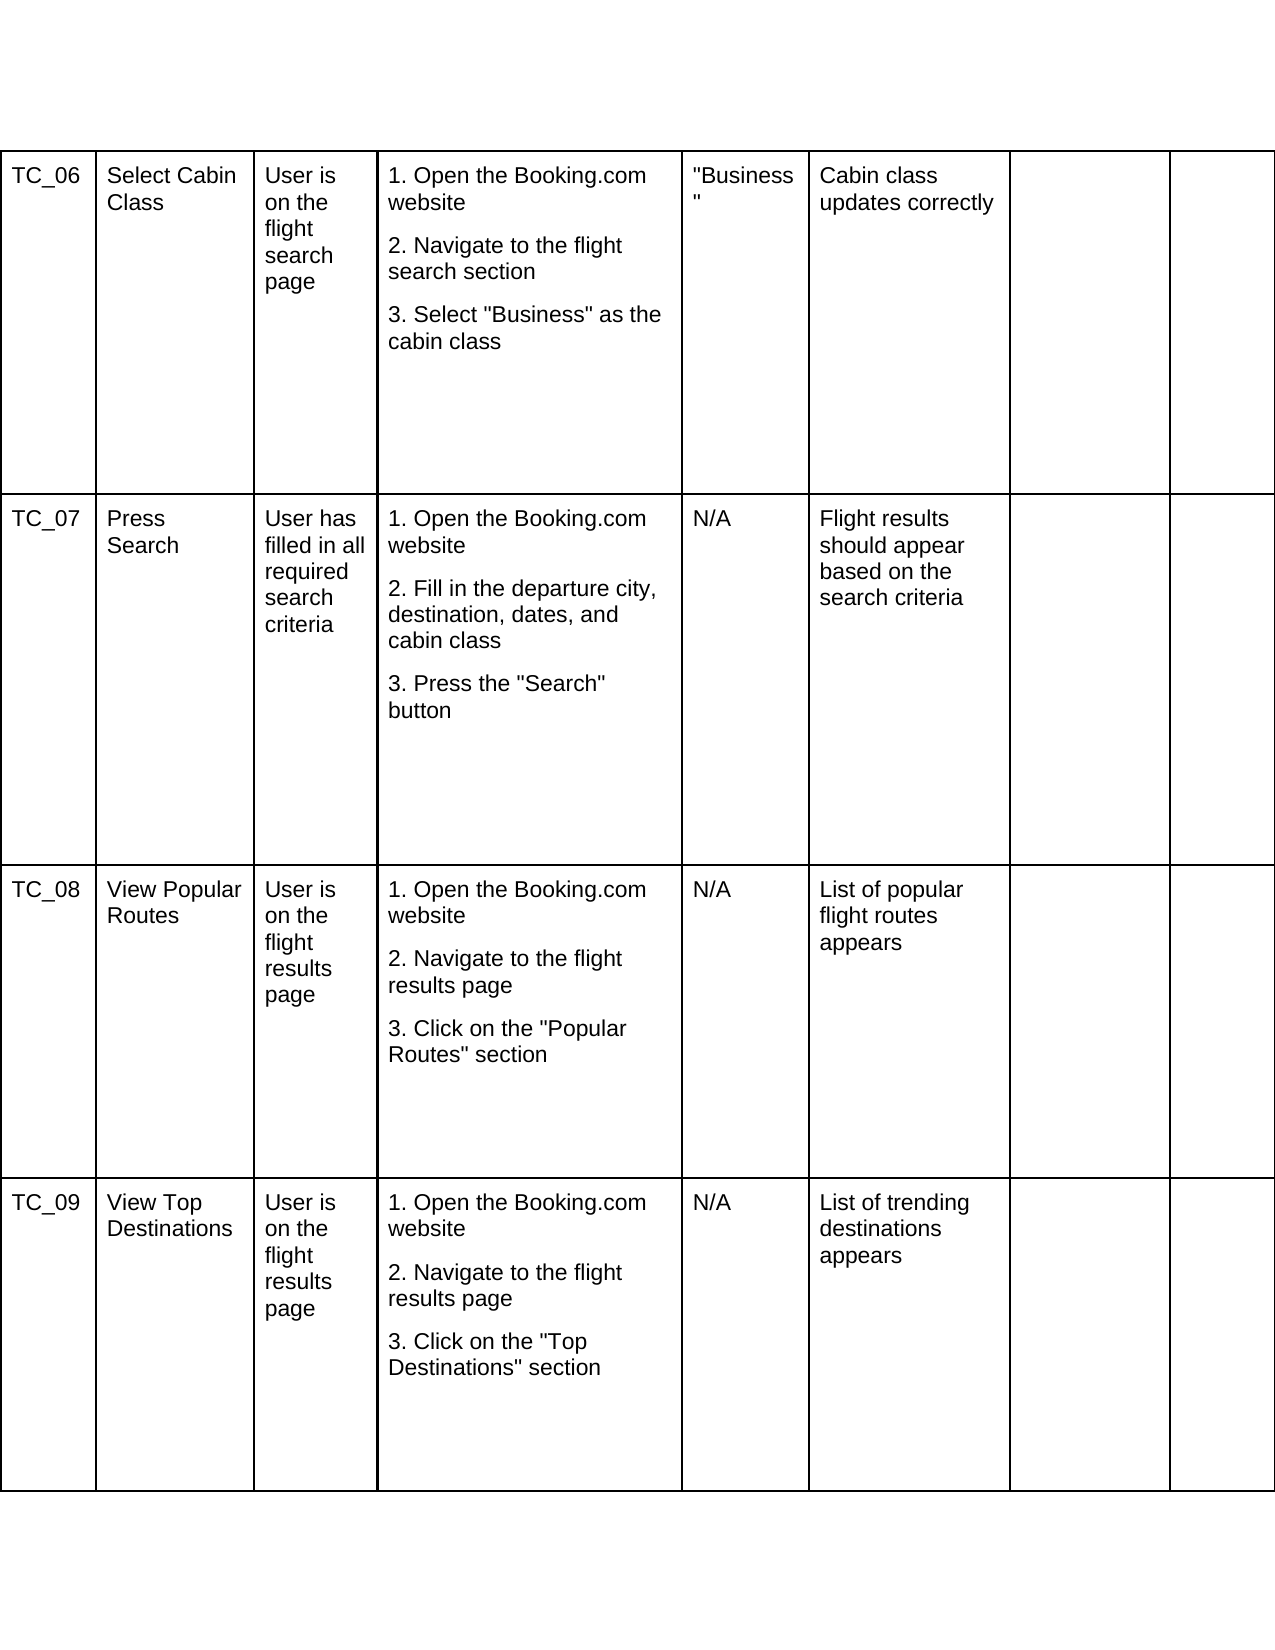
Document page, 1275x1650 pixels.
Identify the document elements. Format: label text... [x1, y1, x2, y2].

table_cell List of popular flight routes appears [810, 866, 1009, 1177]
table_cell 1. Open the Booking.com website 2. Navigate to the flight search section 3. Select "Business" as the cabin class [379, 152, 681, 493]
table_cell "Business" [683, 152, 808, 493]
table_cell Cabin class updates correctly [810, 152, 1009, 493]
table_cell Press Search [97, 495, 253, 863]
table_cell [1011, 152, 1169, 493]
table_cell TC_07 [2, 495, 95, 863]
table_cell [1011, 866, 1169, 1177]
table_cell Flight results should appear based on the search criteria [810, 495, 1009, 863]
table_cell [1171, 1179, 1274, 1489]
table_cell User has filled in all required search criteria [255, 495, 376, 863]
table_cell TC_09 [2, 1179, 95, 1489]
table_cell N/A [683, 495, 808, 863]
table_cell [255, 1179, 376, 1489]
table_cell [1011, 495, 1169, 863]
table_cell [1171, 495, 1274, 863]
table_cell [1171, 866, 1274, 1177]
table_cell User is on the flight results page [255, 866, 376, 1177]
table_cell View Top Destinations [97, 1179, 253, 1489]
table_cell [255, 152, 376, 493]
table_cell 1. Open the Booking.com website 2. Navigate to the flight results page 3. Click on the "Popular Routes" section [379, 866, 681, 1177]
table_cell 1. Open the Booking.com website 2. Fill in the departure city, destination, dates, and cabin class 3. Press the "Search" button [379, 495, 681, 863]
table_cell List of trending destinations appears [810, 1179, 1009, 1489]
table_cell Select Cabin Class [97, 152, 253, 493]
table_cell [1011, 1179, 1169, 1489]
table_cell TC_06 [2, 152, 95, 493]
table_cell TC_08 [2, 866, 95, 1177]
table_cell N/A [683, 866, 808, 1177]
table_cell N/A [683, 1179, 808, 1489]
table_cell [1171, 152, 1274, 493]
table_cell View Popular Routes [97, 866, 253, 1177]
table_cell 1. Open the Booking.com website 2. Navigate to the flight results page 3. Click on the "Top Destinations" section [379, 1179, 681, 1489]
